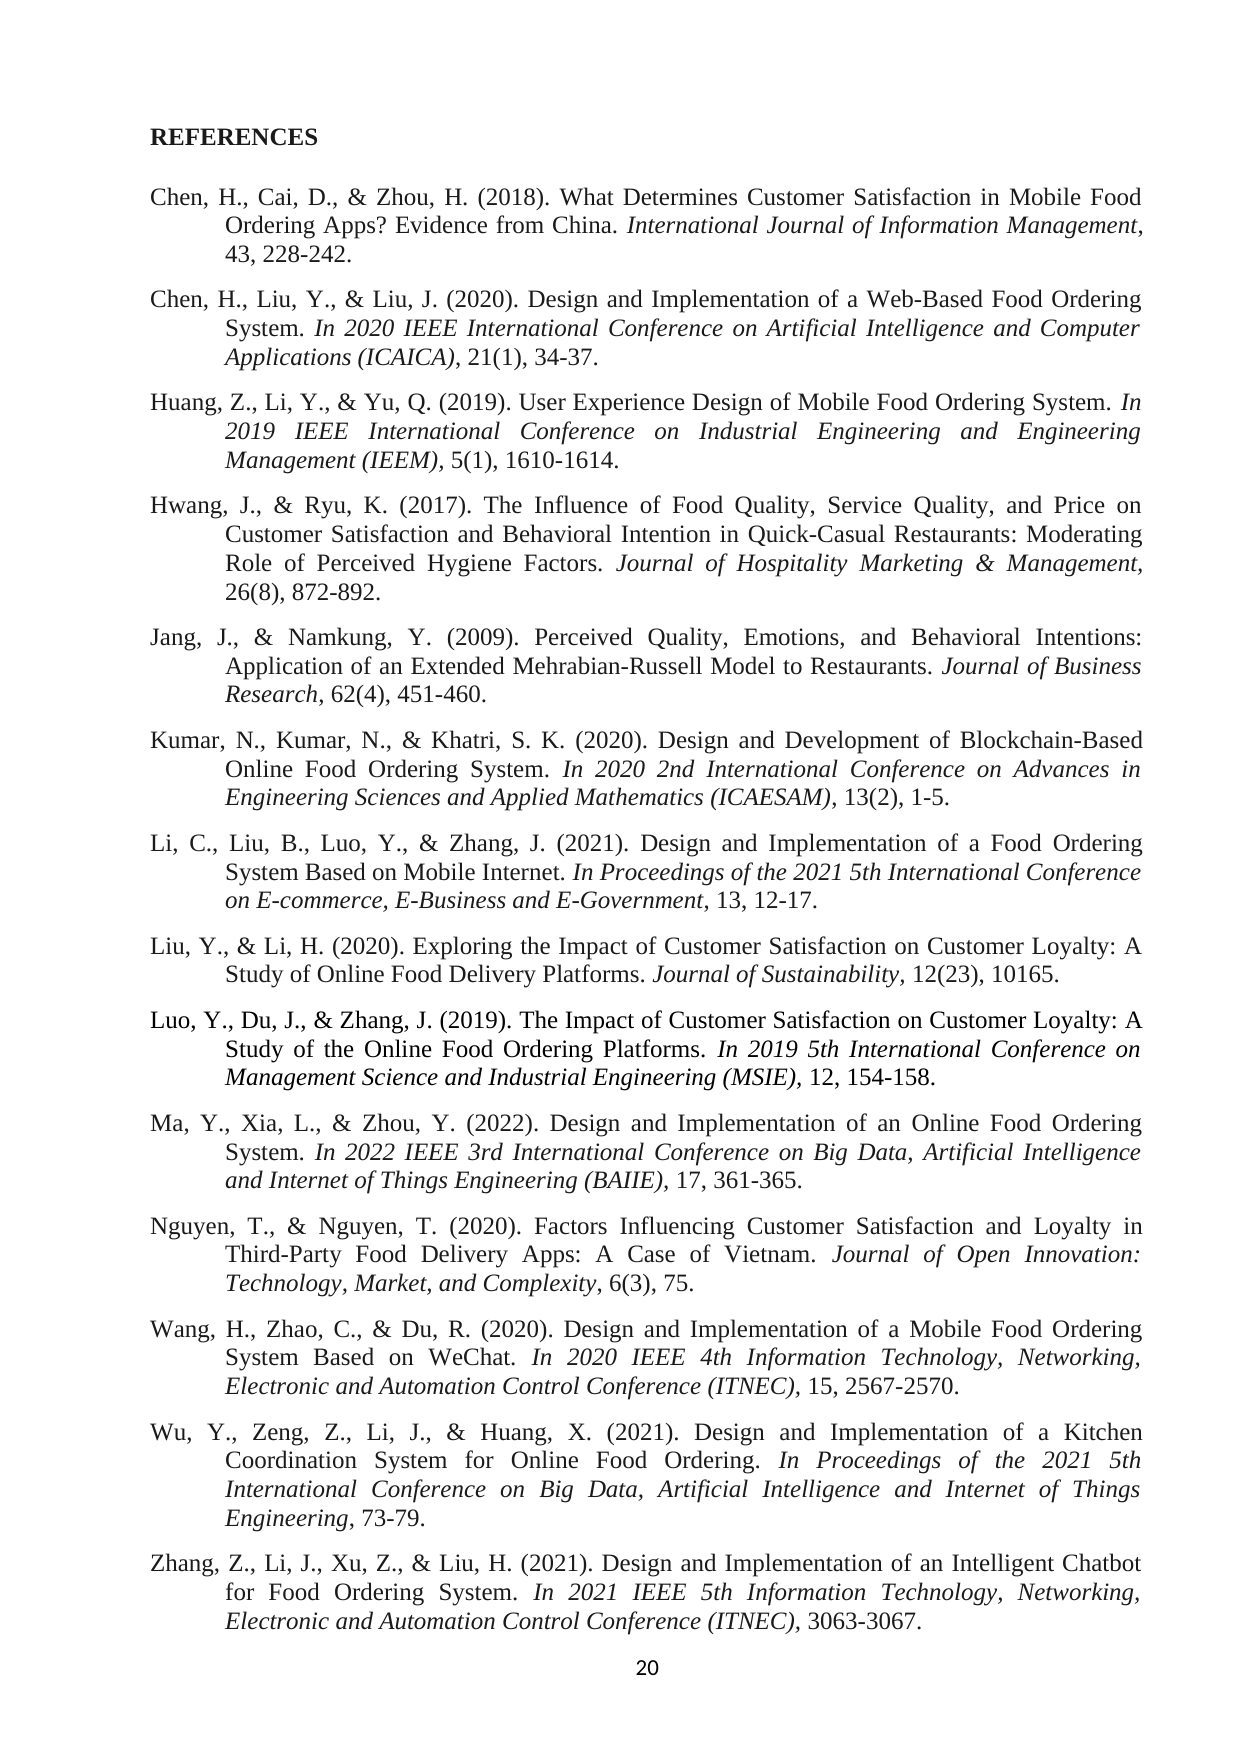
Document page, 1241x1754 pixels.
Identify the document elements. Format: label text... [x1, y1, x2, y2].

text Jang, J., & Namkung, Y. (2009). Perceived Quality, Emotions, and Behavioral Intentions: Application of an Extended Mehrabian-Russell Model to Restaurants. Journal of Business Research, 62(4), 451-460. [150, 622, 1144, 708]
text Zhang, Z., Li, J., Xu, Z., & Liu, H. (2021). Design and Implementation of an Intelligent Chatbot for Food Ordering System. In 2021 IEEE 5th Information Technology, Networking, Electronic and Automation Control Conference (ITNEC), 3063-3067. [150, 1548, 1144, 1634]
text Wu, Y., Zeng, Z., Li, J., & Huang, X. (2021). Design and Implementation of a Kitchen Coordination System for Online Food Ordering. In Proceedings of the 2021 5th International Conference on Big Data, Artificial Intelligence and Internet of Things Engineering, 73-79. [150, 1417, 1144, 1532]
text Ma, Y., Xia, L., & Zhou, Y. (2022). Design and Implementation of an Online Food Ordering System. In 2022 IEEE 3rd International Conference on Big Data, Artificial Intelligence and Internet of Things Engineering (BAIIE), 17, 361-365. [150, 1108, 1144, 1194]
text Huang, Z., Li, Y., & Yu, Q. (2019). User Experience Design of Mobile Food Ordering System. In 2019 IEEE International Conference on Industrial Engineering and Engineering Management (IEEM), 5(1), 1610-1614. [150, 387, 1144, 474]
text References [150, 122, 1144, 151]
text Li, C., Liu, B., Luo, Y., & Zhang, J. (2021). Design and Implementation of a Food Ordering System Based on Mobile Internet. In Proceedings of the 2021 5th International Conference on E-commerce, E-Business and E-Government, 13, 12-17. [150, 828, 1144, 914]
text Chen, H., Liu, Y., & Liu, J. (2020). Design and Implementation of a Web-Based Food Ordering System. In 2020 IEEE International Conference on Artificial Intelligence and Computer Applications (ICAICA), 21(1), 34-37. [150, 284, 1144, 371]
text Luo, Y., Du, J., & Zhang, J. (2019). The Impact of Customer Satisfaction on Customer Loyalty: A Study of the Online Food Ordering Platforms. In 2019 5th International Conference on Management Science and Industrial Engineering (MSIE), 12, 154-158. [150, 1005, 1144, 1091]
text Nguyen, T., & Nguyen, T. (2020). Factors Influencing Customer Satisfaction and Loyalty in Third-Party Food Delivery Apps: A Case of Vietnam. Journal of Open Innovation: Technology, Market, and Complexity, 6(3), 75. [150, 1211, 1144, 1297]
text Kumar, N., Kumar, N., & Khatri, S. K. (2020). Design and Development of Blockchain-Based Online Food Ordering System. In 2020 2nd International Conference on Advances in Engineering Sciences and Applied Mathematics (ICAESAM), 13(2), 1-5. [150, 725, 1144, 811]
text Hwang, J., & Ryu, K. (2017). The Influence of Food Quality, Service Quality, and Price on Customer Satisfaction and Behavioral Intention in Quick-Casual Restaurants: Moderating Role of Perceived Hygiene Factors. Journal of Hospitality Marketing & Management, 26(8), 872-892. [150, 490, 1144, 605]
text Liu, Y., & Li, H. (2020). Exploring the Impact of Customer Satisfaction on Customer Loyalty: A Study of Online Food Delivery Platforms. Journal of Sustainability, 12(23), 10165. [150, 931, 1144, 988]
text Chen, H., Cai, D., & Zhou, H. (2018). What Determines Customer Satisfaction in Mobile Food Ordering Apps? Evidence from China. International Journal of Information Management, 43, 228-242. [150, 182, 1144, 268]
text Wang, H., Zhao, C., & Du, R. (2020). Design and Implementation of a Mobile Food Ordering System Based on WeChat. In 2020 IEEE 4th Information Technology, Networking, Electronic and Automation Control Conference (ITNEC), 15, 2567-2570. [150, 1314, 1144, 1400]
